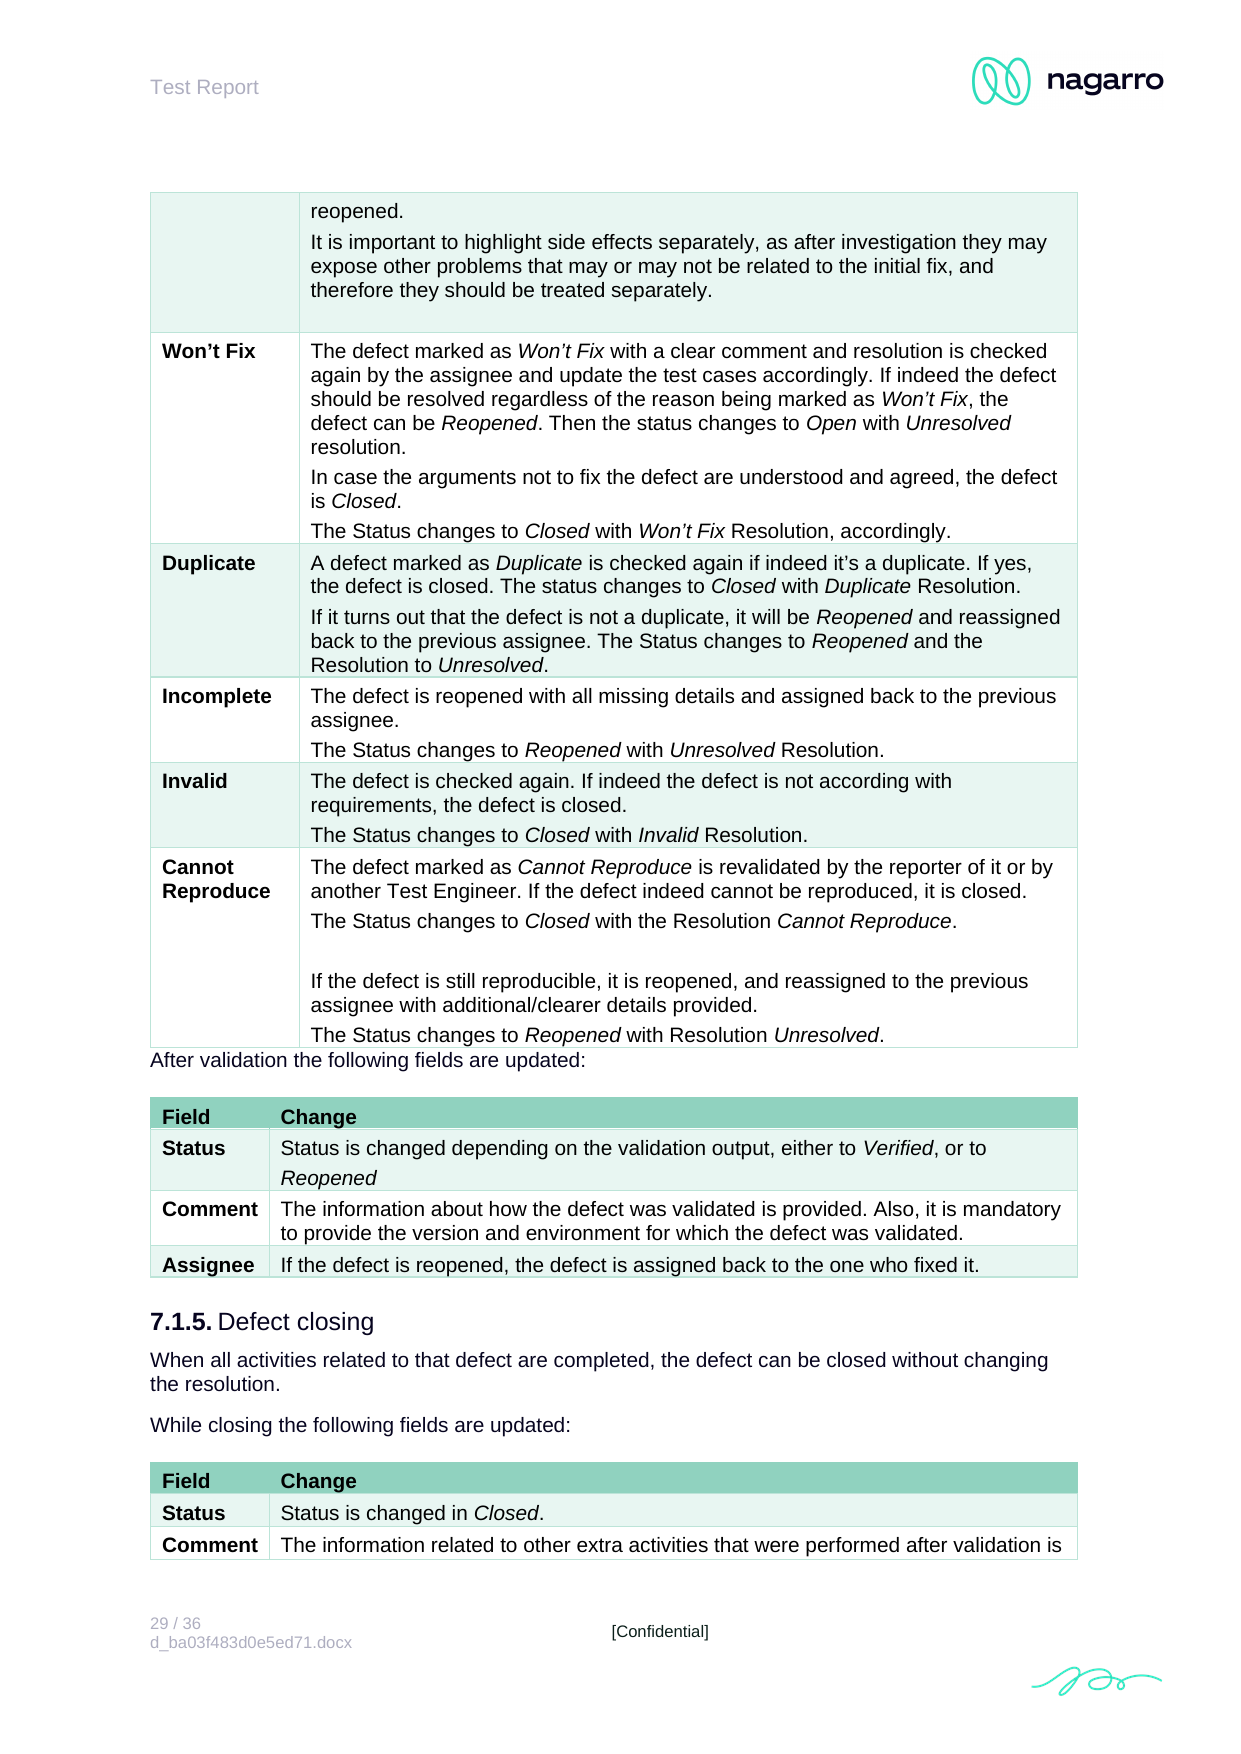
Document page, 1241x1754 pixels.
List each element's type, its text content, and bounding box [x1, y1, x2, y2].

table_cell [270, 1527, 1077, 1559]
table_cell The defect is checked again. If indeed the defect is not according with requirements, the defect is closed. The Status changes to Closed with Invalid Resolution. [300, 763, 1077, 847]
table_cell Status is changed in Closed. [270, 1494, 1077, 1526]
table_cell Comment [151, 1191, 269, 1245]
table_cell Assignee [151, 1246, 269, 1276]
table_cell Cannot Reproduce [151, 848, 299, 1047]
table_cell A defect marked as Duplicate is checked again if indeed it’s a duplicate. If yes, the defect is closed. The status changes to Closed with Duplicate Resolution. If it turns out that the defect is not a duplicate, it will be Reopened and reassigned back to the previous assignee. The Status changes to Reopened and the Resolution to Unresolved. [300, 544, 1077, 676]
table_cell Duplicate [151, 544, 299, 676]
table_cell Status [151, 1494, 269, 1526]
table_cell The defect marked as Cannot Reproduce is revalidated by the reporter of it or by another Test Engineer. If the defect indeed cannot be reproduced, it is closed. The Status changes to Closed with the Resolution Cannot Reproduce. If the defect is still reproducible, it is reopened, and reassigned to the previous assignee with additional/clearer details provided. The Status changes to Reopened with Resolution Unresolved. [300, 848, 1077, 1047]
table_cell Invalid [151, 763, 299, 847]
table_header Change [270, 1463, 1077, 1493]
text After validation the following fields are updated: [150, 1048, 1078, 1072]
picture [1024, 1661, 1163, 1701]
table_cell If the defect is reopened, the defect is assigned back to the one who fixed it. [270, 1246, 1077, 1276]
table_cell The defect is reopened with all missing details and assigned back to the previous assignee. The Status changes to Reopened with Unresolved Resolution. [300, 678, 1077, 762]
table_header Field [151, 1463, 269, 1493]
table_cell Comment [151, 1527, 269, 1559]
table_header Change [270, 1098, 1077, 1128]
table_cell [300, 193, 1077, 332]
table_cell Incomplete [151, 678, 299, 762]
table_cell Status [151, 1130, 269, 1190]
table_cell Status is changed depending on the validation output, either to Verified, or to Reopened [270, 1130, 1077, 1190]
picture [970, 51, 1164, 110]
text While closing the following fields are updated: [150, 1413, 1078, 1437]
table_cell Fixed [151, 193, 299, 332]
table_header Field [151, 1098, 269, 1128]
table_cell Won’t Fix [151, 333, 299, 543]
subtitle Defect closing [150, 1307, 1078, 1336]
text When all activities related to that defect are completed, the defect can be closed without changing the resolution. [150, 1348, 1078, 1396]
table_cell The defect marked as Won’t Fix with a clear comment and resolution is checked again by the assignee and update the test cases accordingly. If indeed the defect should be resolved regardless of the reason being marked as Won’t Fix, the defect can be Reopened. Then the status changes to Open with Unresolved resolution. In case the arguments not to fix the defect are understood and agreed, the defect is Closed. The Status changes to Closed with Won’t Fix Resolution, accordingly. [300, 333, 1077, 543]
table_cell The information about how the defect was validated is provided. Also, it is mandatory to provide the version and environment for which the defect was validated. [270, 1191, 1077, 1245]
